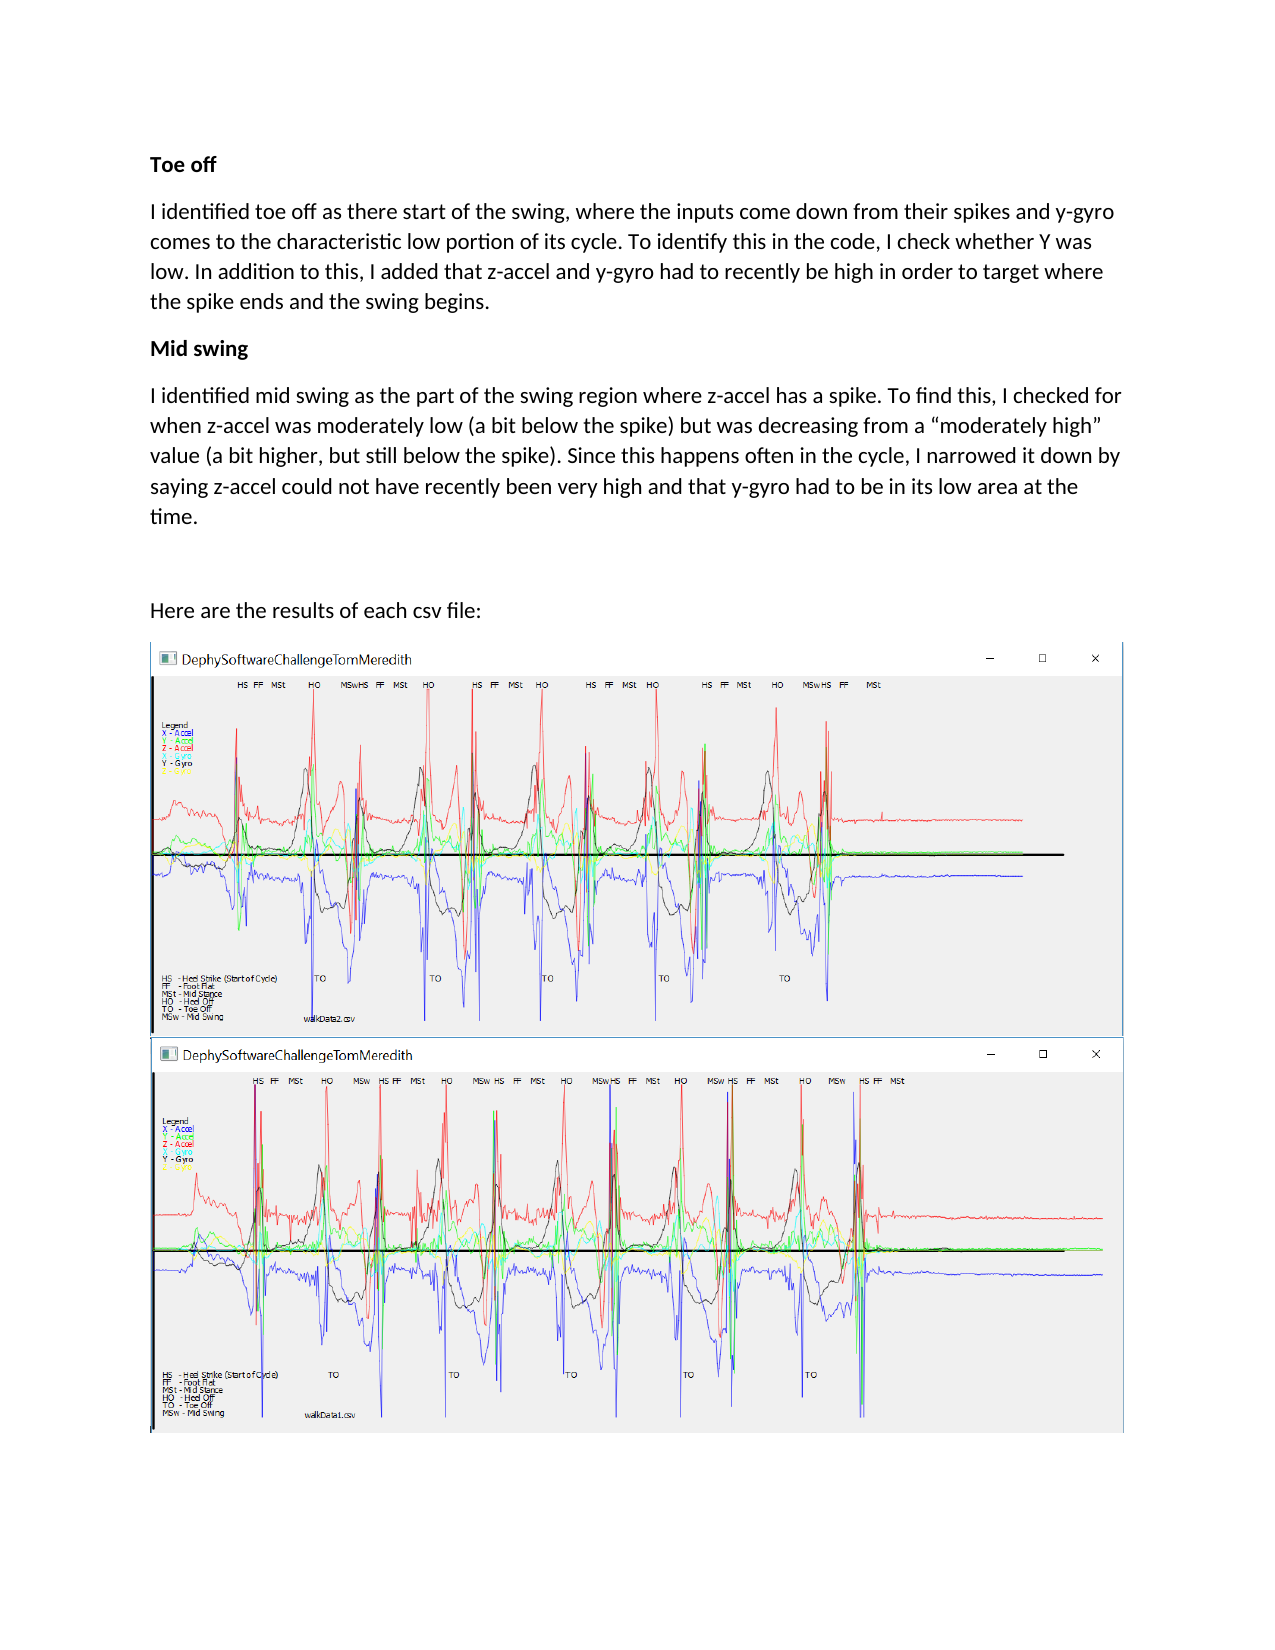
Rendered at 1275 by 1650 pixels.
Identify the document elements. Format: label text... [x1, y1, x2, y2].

text Mid swing [150, 334, 1125, 362]
text I identified mid swing as the part of the swing region where z-accel has a spike. To find this, I checked for when z-accel was moderately low (a bit below the spike) but was decreasing from a “moderately high” value (a bit higher, but still below the spike). Since this happens often in the cycle, I narrowed it down by saying z-accel could not have recently been very high and that y-gyro had to be in its low area at the time. [150, 381, 1125, 530]
picture [150, 1037, 1124, 1433]
text Here are the results of each csv file: [150, 596, 1125, 624]
text Toe off [150, 150, 1125, 178]
text I identified toe off as there start of the swing, where the inputs come down from their spikes and y-gyro comes to the characteristic low portion of its cycle. To identify this in the code, I check whether Y was low. In addition to this, I added that z-accel and y-gyro had to recently be high in order to target where the spike ends and the swing begins. [150, 197, 1125, 316]
picture [150, 642, 1124, 1036]
